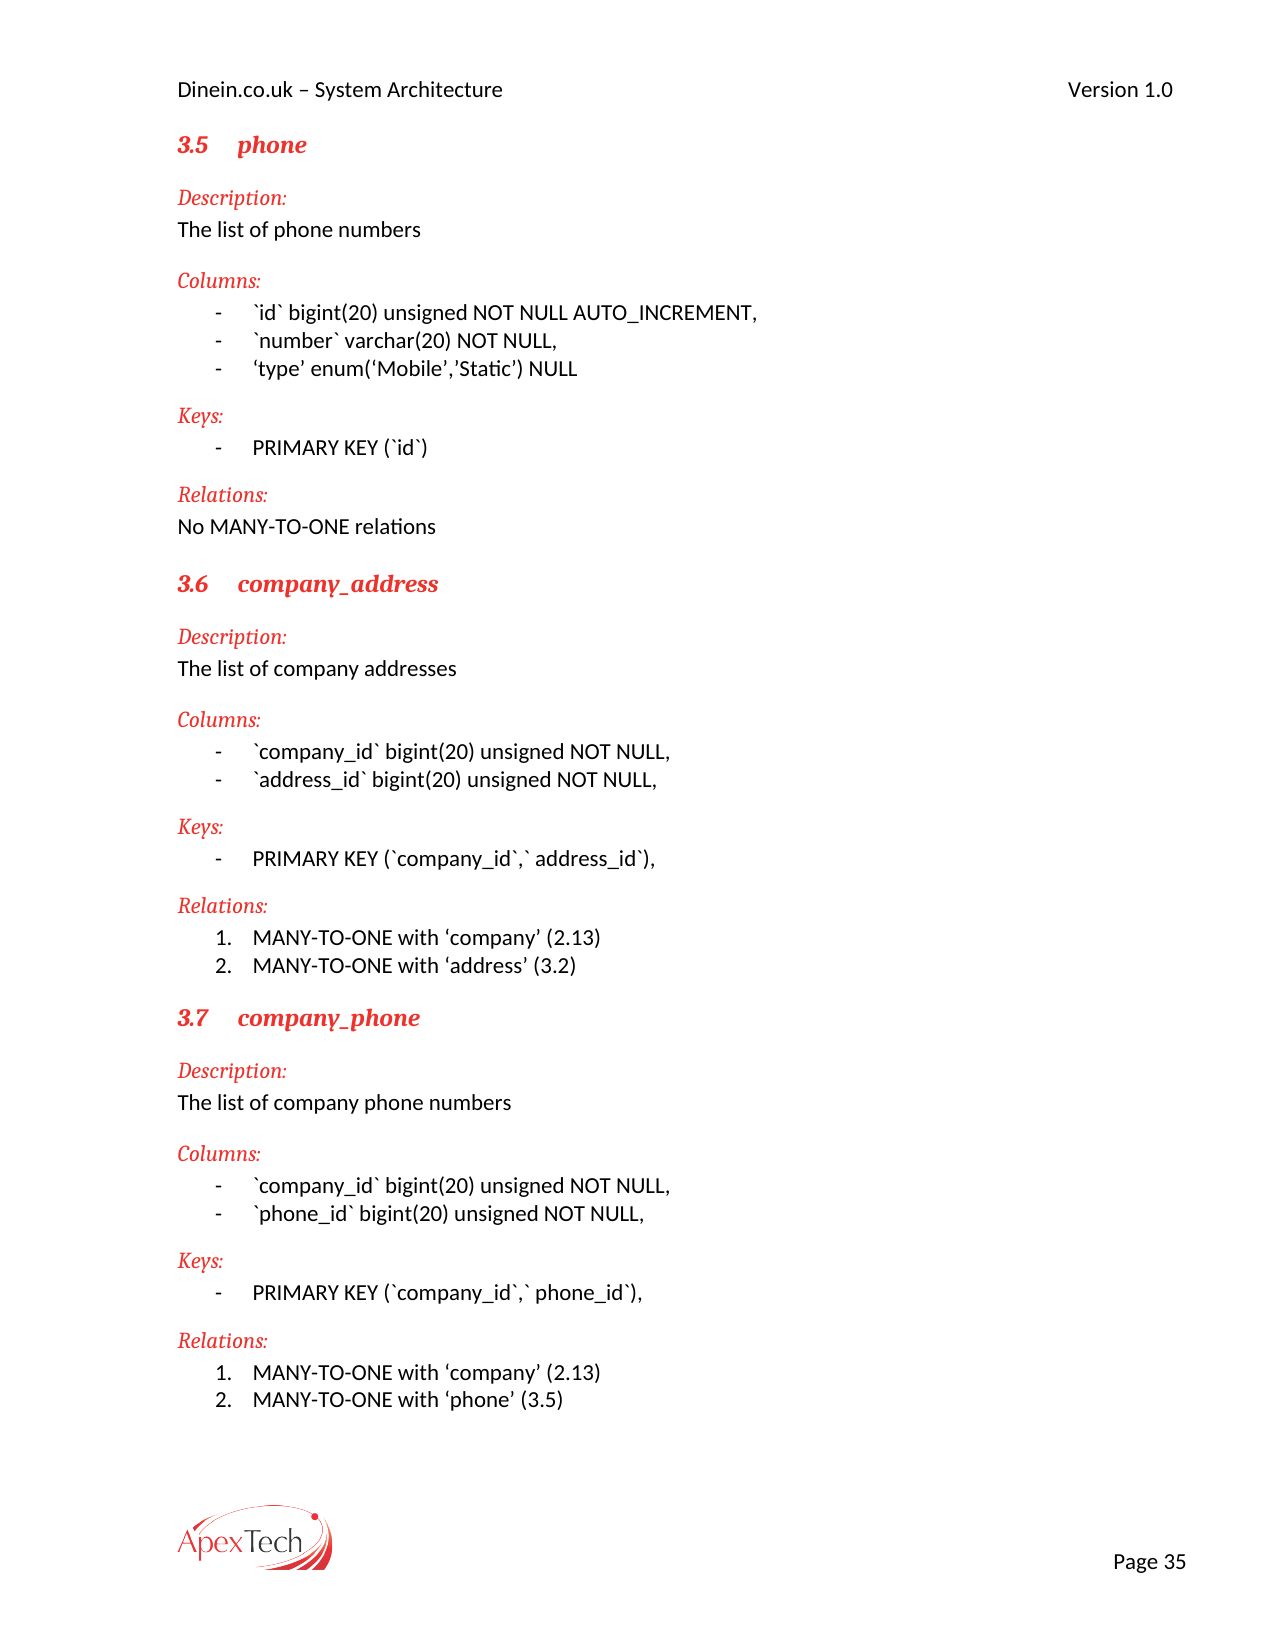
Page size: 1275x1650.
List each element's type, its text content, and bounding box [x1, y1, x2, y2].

subtitle Description: [177, 623, 1186, 650]
list `company_id` bigint(20) unsigned NOT NULL, [215, 737, 1186, 765]
text The list of company phone numbers [177, 1088, 1186, 1116]
subtitle Columns: [177, 268, 1186, 294]
subtitle Relations: [177, 1327, 1186, 1354]
subtitle Columns: [177, 707, 1186, 733]
subtitle Description: [177, 1058, 1186, 1084]
list ‘type’ enum(‘Mobile’,’Static’) NULL [215, 354, 1186, 382]
subtitle Keys: [177, 403, 1186, 429]
text The list of phone numbers [177, 215, 1186, 243]
list PRIMARY KEY (`company_id`,` address_id`), [215, 844, 1186, 872]
subtitle phone [177, 131, 1186, 160]
list `address_id` bigint(20) unsigned NOT NULL, [215, 765, 1186, 793]
list `id` bigint(20) unsigned NOT NULL AUTO_INCREMENT, [215, 298, 1186, 326]
subtitle Relations: [177, 893, 1186, 919]
subtitle company_phone [177, 1004, 1186, 1033]
text No MANY-TO-ONE relations [177, 512, 1186, 541]
list PRIMARY KEY (`company_id`,` phone_id`), [215, 1278, 1186, 1307]
list MANY-TO-ONE with ‘company’ (2.13) [215, 923, 1186, 951]
list `company_id` bigint(20) unsigned NOT NULL, [215, 1171, 1186, 1199]
subtitle Relations: [177, 482, 1186, 509]
list `phone_id` bigint(20) unsigned NOT NULL, [215, 1199, 1186, 1227]
list MANY-TO-ONE with ‘phone’ (3.5) [215, 1386, 1186, 1414]
list PRIMARY KEY (`id`) [215, 433, 1186, 461]
list MANY-TO-ONE with ‘address’ (3.2) [215, 951, 1186, 979]
text The list of company addresses [177, 654, 1186, 682]
subtitle Keys: [177, 1248, 1186, 1275]
subtitle Columns: [177, 1141, 1186, 1168]
list MANY-TO-ONE with ‘company’ (2.13) [215, 1358, 1186, 1386]
subtitle Description: [177, 185, 1186, 211]
picture [177, 1505, 333, 1570]
subtitle company_address [177, 570, 1186, 598]
list `number` varchar(20) NOT NULL, [215, 326, 1186, 354]
subtitle Keys: [177, 814, 1186, 840]
